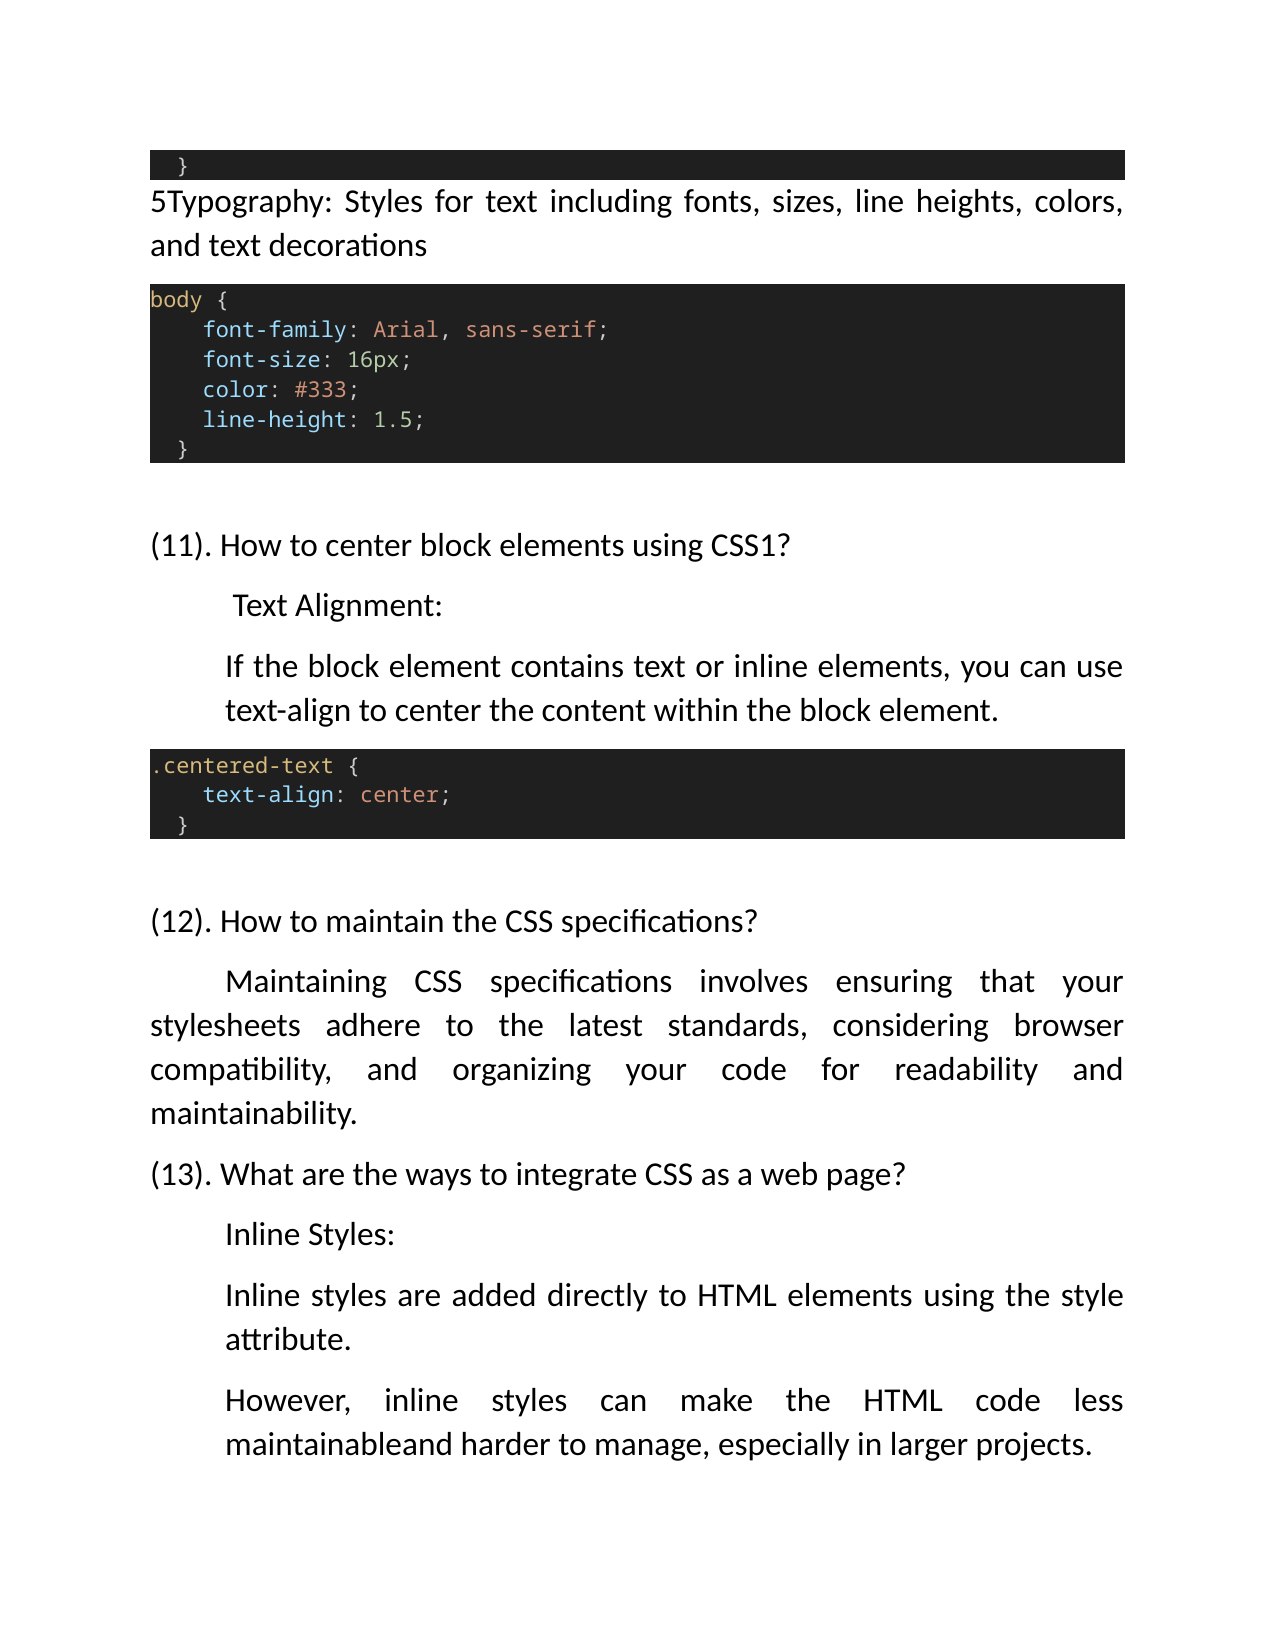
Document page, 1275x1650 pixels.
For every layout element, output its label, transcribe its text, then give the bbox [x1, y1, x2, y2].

text } [150, 150, 1125, 180]
text If the block element contains text or inline elements, you can use text-align to center the content within the block element. [225, 645, 1125, 730]
text (13). What are the ways to integrate CSS as a web page? [150, 1153, 1125, 1193]
text Inline Styles: [150, 1213, 1125, 1254]
text body { [150, 284, 1125, 314]
text However, inline styles can make the HTML code less maintainableand harder to manage, especially in larger projects. [225, 1378, 1125, 1463]
text font-size: 16px; [150, 344, 1125, 374]
text (11). How to center block elements using CSS1? [150, 524, 1125, 564]
text .centered-text { [150, 749, 1125, 779]
text Text Alignment: [150, 584, 1125, 625]
text font-family: Arial, sans-serif; [150, 314, 1125, 344]
text (12). How to maintain the CSS specifications? [150, 899, 1125, 940]
text } [150, 809, 1125, 839]
text } [150, 433, 1125, 463]
text color: #333; [150, 374, 1125, 403]
text text-align: center; [150, 779, 1125, 809]
text 5Typography: Styles for text including fonts, sizes, line heights, colors, and text decorations [150, 180, 1125, 264]
text Maintaining CSS specifications involves ensuring that your stylesheets adhere to the latest standards, considering browser compatibility, and organizing your code for readability and maintainability. [150, 960, 1125, 1133]
text Inline styles are added directly to HTML elements using the style attribute. [225, 1274, 1125, 1359]
text line-height: 1.5; [150, 403, 1125, 433]
